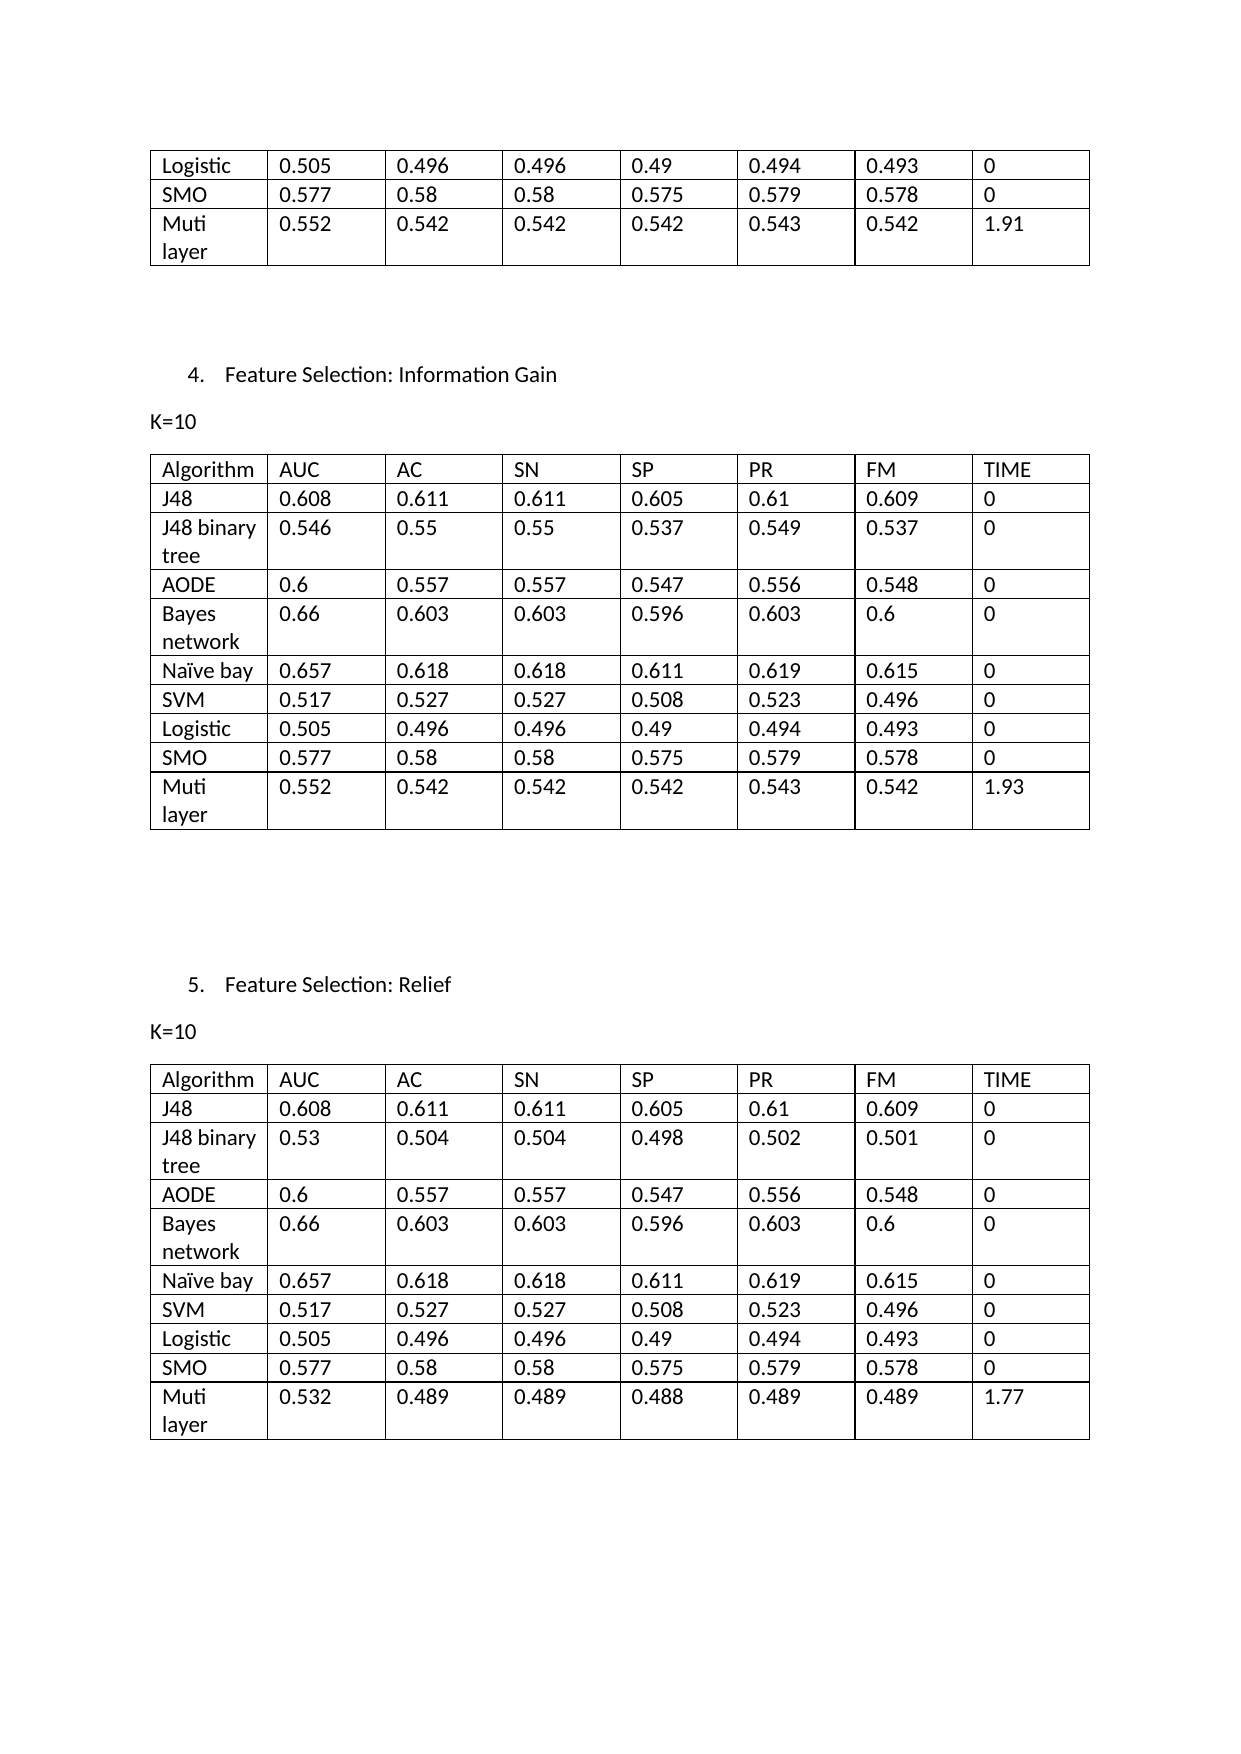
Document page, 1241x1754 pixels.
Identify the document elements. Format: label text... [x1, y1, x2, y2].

table_cell 0.523 [738, 685, 854, 713]
table_cell 0.505 [268, 1324, 385, 1352]
table_header SP [621, 455, 737, 483]
list Feature Selection: Information Gain [187, 360, 1090, 388]
table_cell 1.91 [973, 209, 1089, 265]
table_cell 0.55 [503, 513, 620, 569]
table_cell 0.556 [738, 1180, 854, 1208]
table_cell Bayes network [151, 1209, 267, 1265]
table_cell 0 [973, 570, 1089, 598]
table_cell 0.579 [738, 180, 854, 208]
table_cell AODE [151, 1180, 267, 1208]
table_cell 0.542 [386, 209, 502, 265]
table_cell 0.527 [386, 685, 502, 713]
table_cell SMO [151, 180, 267, 208]
table_cell 0.542 [856, 773, 972, 828]
table_cell 0.557 [386, 1180, 502, 1208]
table_header SN [503, 1065, 620, 1093]
table_header Algorithm [151, 1065, 267, 1093]
table_cell 0 [973, 484, 1089, 512]
table_cell SMO [151, 743, 267, 771]
table_cell 0.542 [503, 209, 620, 265]
table_header AUC [268, 1065, 385, 1093]
table_cell 0.542 [621, 773, 737, 828]
table_cell 0.489 [503, 1383, 620, 1438]
table_cell Naïve bay [151, 1266, 267, 1294]
table_cell 0.55 [386, 513, 502, 569]
table_cell 0.542 [856, 209, 972, 265]
table_cell 0.58 [386, 1354, 502, 1381]
table_cell 1.93 [973, 773, 1089, 828]
table_cell 0.603 [386, 1209, 502, 1265]
table_cell 0.542 [503, 773, 620, 828]
table_cell 0.548 [856, 570, 972, 598]
table_cell 0.6 [856, 599, 972, 655]
table_cell 0.508 [621, 685, 737, 713]
table_cell 0.66 [268, 1209, 385, 1265]
table_cell 0 [973, 685, 1089, 713]
table_cell 0.49 [621, 151, 737, 179]
table_cell 0.552 [268, 209, 385, 265]
table_cell 0.527 [386, 1295, 502, 1323]
table_cell 0.58 [503, 180, 620, 208]
table_cell 0.579 [738, 1354, 854, 1381]
table_cell J48 binary tree [151, 1123, 267, 1179]
table_cell 0.493 [856, 151, 972, 179]
table_cell 0.496 [503, 714, 620, 742]
table_cell 0.496 [503, 1324, 620, 1352]
table_cell 0.496 [503, 151, 620, 179]
table_cell Muti layer [151, 209, 267, 265]
table_cell 0.577 [268, 1354, 385, 1381]
table_cell 0.619 [738, 1266, 854, 1294]
table_cell 0.557 [386, 570, 502, 598]
table_header PR [738, 455, 854, 483]
table_cell J48 binary tree [151, 513, 267, 569]
table_cell 0.618 [503, 656, 620, 684]
table_cell 0 [973, 743, 1089, 771]
table_header FM [856, 1065, 972, 1093]
table_cell 0.611 [503, 484, 620, 512]
table_cell 0.579 [738, 743, 854, 771]
table_cell Muti layer [151, 1383, 267, 1438]
table_cell 0.6 [268, 570, 385, 598]
table_cell 0.578 [856, 180, 972, 208]
table_cell 0.603 [503, 599, 620, 655]
table_cell 0.557 [503, 1180, 620, 1208]
table_cell 0.488 [621, 1383, 737, 1438]
text K=10 [150, 1017, 1090, 1045]
table_cell 0.498 [621, 1123, 737, 1179]
table_cell 0.6 [268, 1180, 385, 1208]
table_header SN [503, 455, 620, 483]
table_cell 0.532 [268, 1383, 385, 1438]
table_cell 0.618 [386, 656, 502, 684]
table_header TIME [973, 455, 1089, 483]
table_cell 0.527 [503, 1295, 620, 1323]
table_cell 0.557 [503, 570, 620, 598]
table_cell 0.546 [268, 513, 385, 569]
table_cell 0.517 [268, 1295, 385, 1323]
table_cell 0.496 [856, 1295, 972, 1323]
table_cell 0.611 [386, 484, 502, 512]
table_cell 0.489 [386, 1383, 502, 1438]
table_cell 0.578 [856, 743, 972, 771]
list Feature Selection: Relief [187, 970, 1090, 998]
table_cell 0.578 [856, 1354, 972, 1381]
table_cell SVM [151, 685, 267, 713]
table_cell Logistic [151, 714, 267, 742]
table_cell 0.517 [268, 685, 385, 713]
table_cell 0 [973, 1354, 1089, 1381]
table_cell 0.494 [738, 714, 854, 742]
table_cell 0 [973, 1094, 1089, 1122]
table_cell 0.657 [268, 656, 385, 684]
table_cell 0.504 [503, 1123, 620, 1179]
table_cell 0.547 [621, 570, 737, 598]
table_cell 0.543 [738, 209, 854, 265]
table_cell 0.611 [621, 1266, 737, 1294]
table_cell 0 [973, 1324, 1089, 1352]
table_cell 0.58 [386, 743, 502, 771]
table_cell 0.508 [621, 1295, 737, 1323]
table_cell 0.615 [856, 656, 972, 684]
table_cell 0.549 [738, 513, 854, 569]
table_cell 0.523 [738, 1295, 854, 1323]
table_cell 0.58 [503, 1354, 620, 1381]
table_cell 0.494 [738, 1324, 854, 1352]
table_cell J48 [151, 484, 267, 512]
table_cell 0 [973, 656, 1089, 684]
table_header SP [621, 1065, 737, 1093]
table_cell 0.496 [856, 685, 972, 713]
table_cell 0.609 [856, 484, 972, 512]
table_header AC [386, 1065, 502, 1093]
table_cell 0.608 [268, 1094, 385, 1122]
table_cell 0.489 [856, 1383, 972, 1438]
table_cell 0.505 [268, 151, 385, 179]
table_cell 0.596 [621, 599, 737, 655]
table_cell Bayes network [151, 599, 267, 655]
table_cell 0.496 [386, 151, 502, 179]
table_cell 0.547 [621, 1180, 737, 1208]
text K=10 [150, 407, 1090, 435]
table_header AUC [268, 455, 385, 483]
table_cell 0.548 [856, 1180, 972, 1208]
table_cell 0.489 [738, 1383, 854, 1438]
table_cell 0.575 [621, 180, 737, 208]
table_cell 0 [973, 180, 1089, 208]
table_cell 0.66 [268, 599, 385, 655]
table_cell 0 [973, 513, 1089, 569]
table_cell 0.6 [856, 1209, 972, 1265]
table_cell Logistic [151, 1324, 267, 1352]
table_cell Logistic [151, 151, 267, 179]
table_cell 0.494 [738, 151, 854, 179]
table_header FM [856, 455, 972, 483]
table_cell 0 [973, 1209, 1089, 1265]
table_header TIME [973, 1065, 1089, 1093]
table_cell 0.615 [856, 1266, 972, 1294]
table_cell 0.552 [268, 773, 385, 828]
table_cell 0.502 [738, 1123, 854, 1179]
table_cell 0.61 [738, 484, 854, 512]
table_cell 0 [973, 714, 1089, 742]
table_cell 0.496 [386, 714, 502, 742]
table_cell 0.496 [386, 1324, 502, 1352]
table_cell 0.493 [856, 714, 972, 742]
table_cell 0.657 [268, 1266, 385, 1294]
table_cell 0.603 [503, 1209, 620, 1265]
table_cell 0.53 [268, 1123, 385, 1179]
table_cell Naïve bay [151, 656, 267, 684]
table_cell 0 [973, 1295, 1089, 1323]
table_cell 0.61 [738, 1094, 854, 1122]
table_cell 0.493 [856, 1324, 972, 1352]
table_cell 0.501 [856, 1123, 972, 1179]
table_cell 0.605 [621, 484, 737, 512]
table_cell 0.605 [621, 1094, 737, 1122]
table_cell 0.603 [386, 599, 502, 655]
table_cell 0.577 [268, 743, 385, 771]
table_cell 1.77 [973, 1383, 1089, 1438]
table_cell 0.608 [268, 484, 385, 512]
table_cell SVM [151, 1295, 267, 1323]
table_header Algorithm [151, 455, 267, 483]
table_cell 0.537 [621, 513, 737, 569]
table_cell 0.618 [386, 1266, 502, 1294]
table_cell 0.505 [268, 714, 385, 742]
table_cell 0.527 [503, 685, 620, 713]
table_cell J48 [151, 1094, 267, 1122]
table_cell 0.618 [503, 1266, 620, 1294]
table_cell 0.575 [621, 743, 737, 771]
table_cell 0.609 [856, 1094, 972, 1122]
table_cell 0.577 [268, 180, 385, 208]
table_cell 0.611 [621, 656, 737, 684]
table_cell 0 [973, 599, 1089, 655]
table_cell AODE [151, 570, 267, 598]
table_cell Muti layer [151, 773, 267, 828]
table_cell 0 [973, 1180, 1089, 1208]
table_cell 0.603 [738, 599, 854, 655]
table_cell 0.556 [738, 570, 854, 598]
table_header PR [738, 1065, 854, 1093]
table_cell 0.543 [738, 773, 854, 828]
table_cell 0 [973, 1266, 1089, 1294]
table_cell 0.504 [386, 1123, 502, 1179]
table_cell 0.611 [386, 1094, 502, 1122]
table_cell 0.542 [621, 209, 737, 265]
table_cell 0.611 [503, 1094, 620, 1122]
table_cell 0.596 [621, 1209, 737, 1265]
table_cell 0.58 [386, 180, 502, 208]
table_cell 0.537 [856, 513, 972, 569]
table_cell 0 [973, 1123, 1089, 1179]
table_cell 0.49 [621, 1324, 737, 1352]
table_cell 0.49 [621, 714, 737, 742]
table_cell 0.619 [738, 656, 854, 684]
table_cell 0.58 [503, 743, 620, 771]
table_cell 0.575 [621, 1354, 737, 1381]
table_cell 0.603 [738, 1209, 854, 1265]
table_cell 0 [973, 151, 1089, 179]
table_header AC [386, 455, 502, 483]
table_cell SMO [151, 1354, 267, 1381]
table_cell 0.542 [386, 773, 502, 828]
